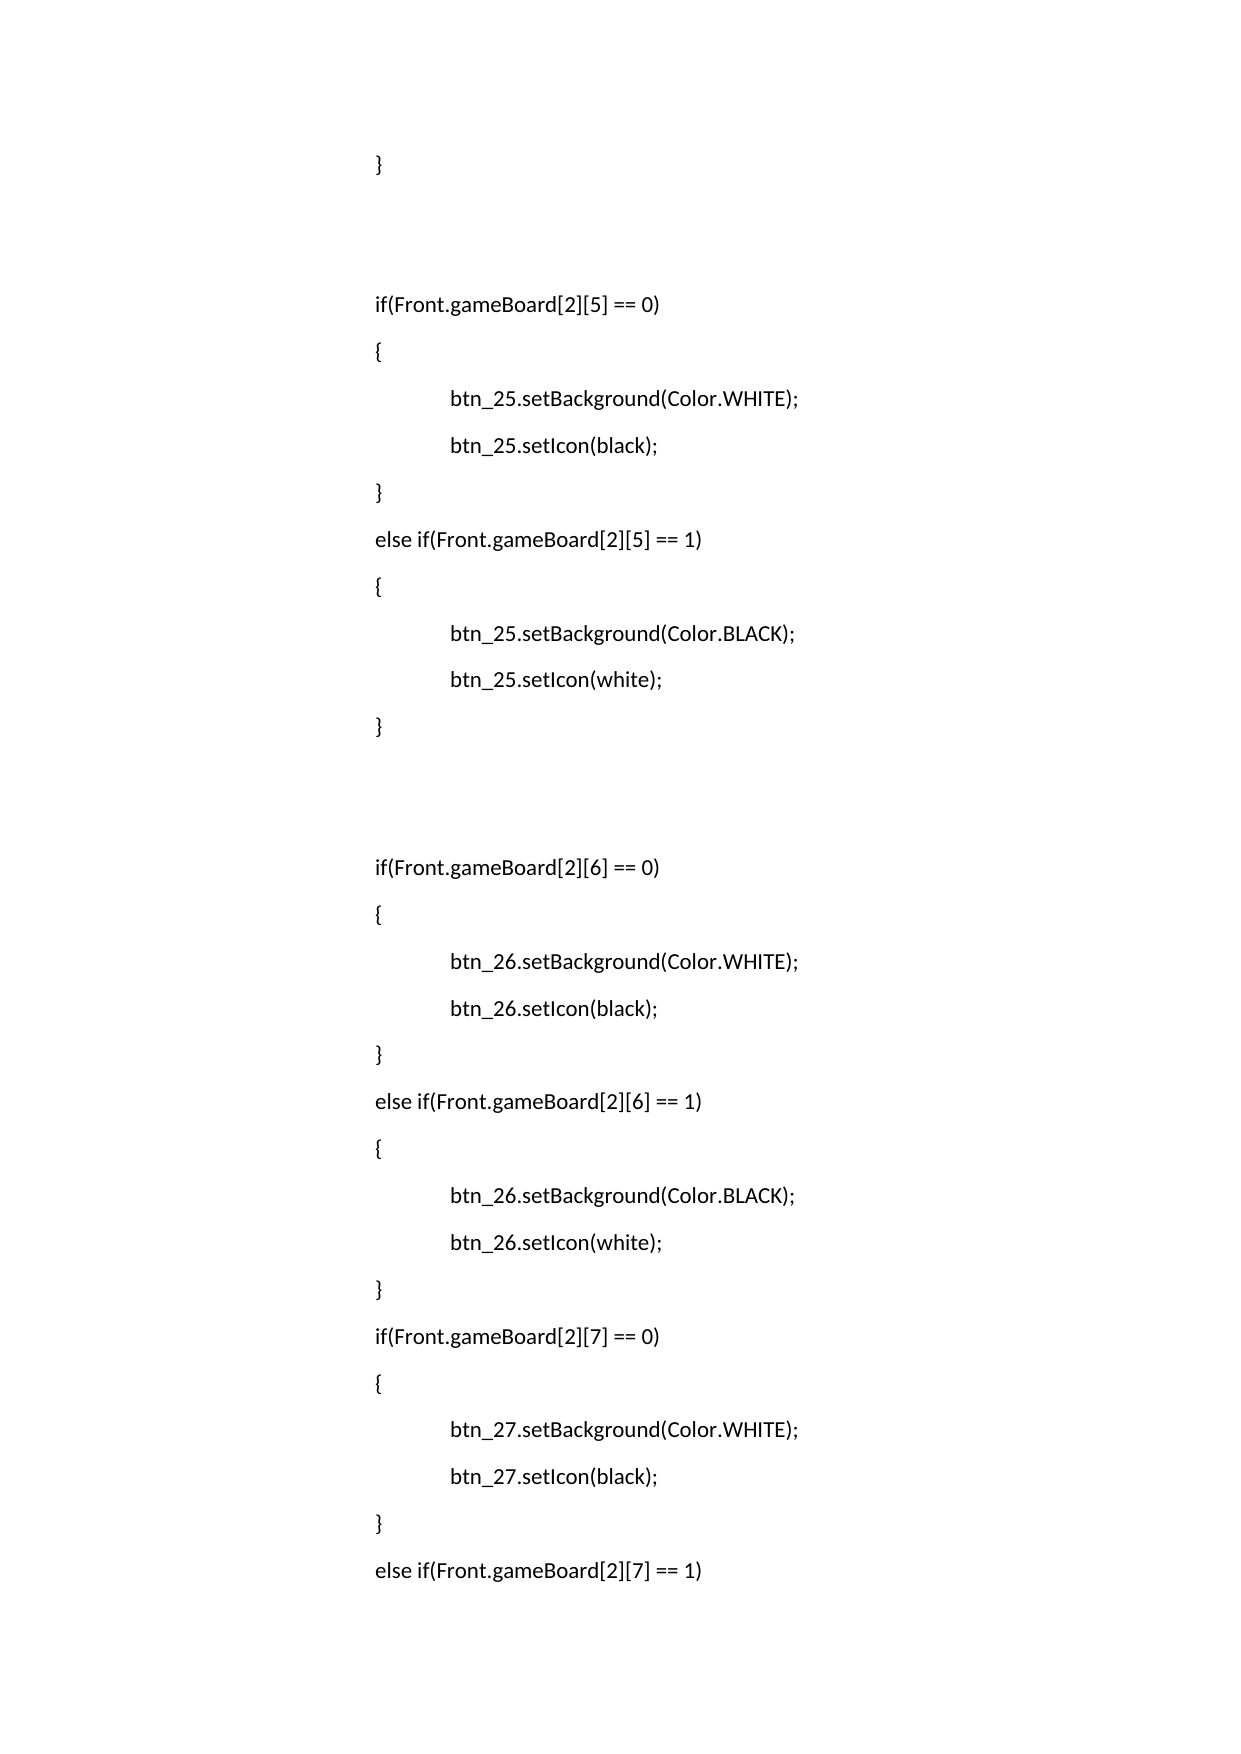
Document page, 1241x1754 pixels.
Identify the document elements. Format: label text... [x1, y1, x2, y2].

text { [150, 337, 1090, 366]
text { [150, 1134, 1090, 1162]
text } [150, 1275, 1090, 1303]
text } [150, 478, 1090, 506]
text btn_26.setBackground(Color.WHITE); [150, 947, 1090, 975]
text btn_25.setBackground(Color.WHITE); [150, 384, 1090, 412]
text else if(Front.gameBoard[2][7] == 1) [150, 1556, 1090, 1584]
text btn_27.setBackground(Color.WHITE); [150, 1416, 1090, 1444]
text if(Front.gameBoard[2][6] == 0) [150, 853, 1090, 881]
text btn_25.setIcon(white); [150, 666, 1090, 694]
text } [150, 712, 1090, 741]
text btn_27.setIcon(black); [150, 1462, 1090, 1491]
text btn_26.setIcon(white); [150, 1228, 1090, 1256]
text btn_25.setIcon(black); [150, 431, 1090, 459]
text { [150, 900, 1090, 928]
text else if(Front.gameBoard[2][5] == 1) [150, 525, 1090, 553]
text btn_26.setIcon(black); [150, 994, 1090, 1022]
text } [150, 1509, 1090, 1537]
text { [150, 1369, 1090, 1397]
text if(Front.gameBoard[2][5] == 0) [150, 291, 1090, 319]
text if(Front.gameBoard[2][7] == 0) [150, 1322, 1090, 1350]
text btn_25.setBackground(Color.BLACK); [150, 619, 1090, 647]
text } [150, 1041, 1090, 1069]
text } [150, 150, 1090, 178]
text { [150, 572, 1090, 600]
text btn_26.setBackground(Color.BLACK); [150, 1181, 1090, 1209]
text else if(Front.gameBoard[2][6] == 1) [150, 1087, 1090, 1116]
